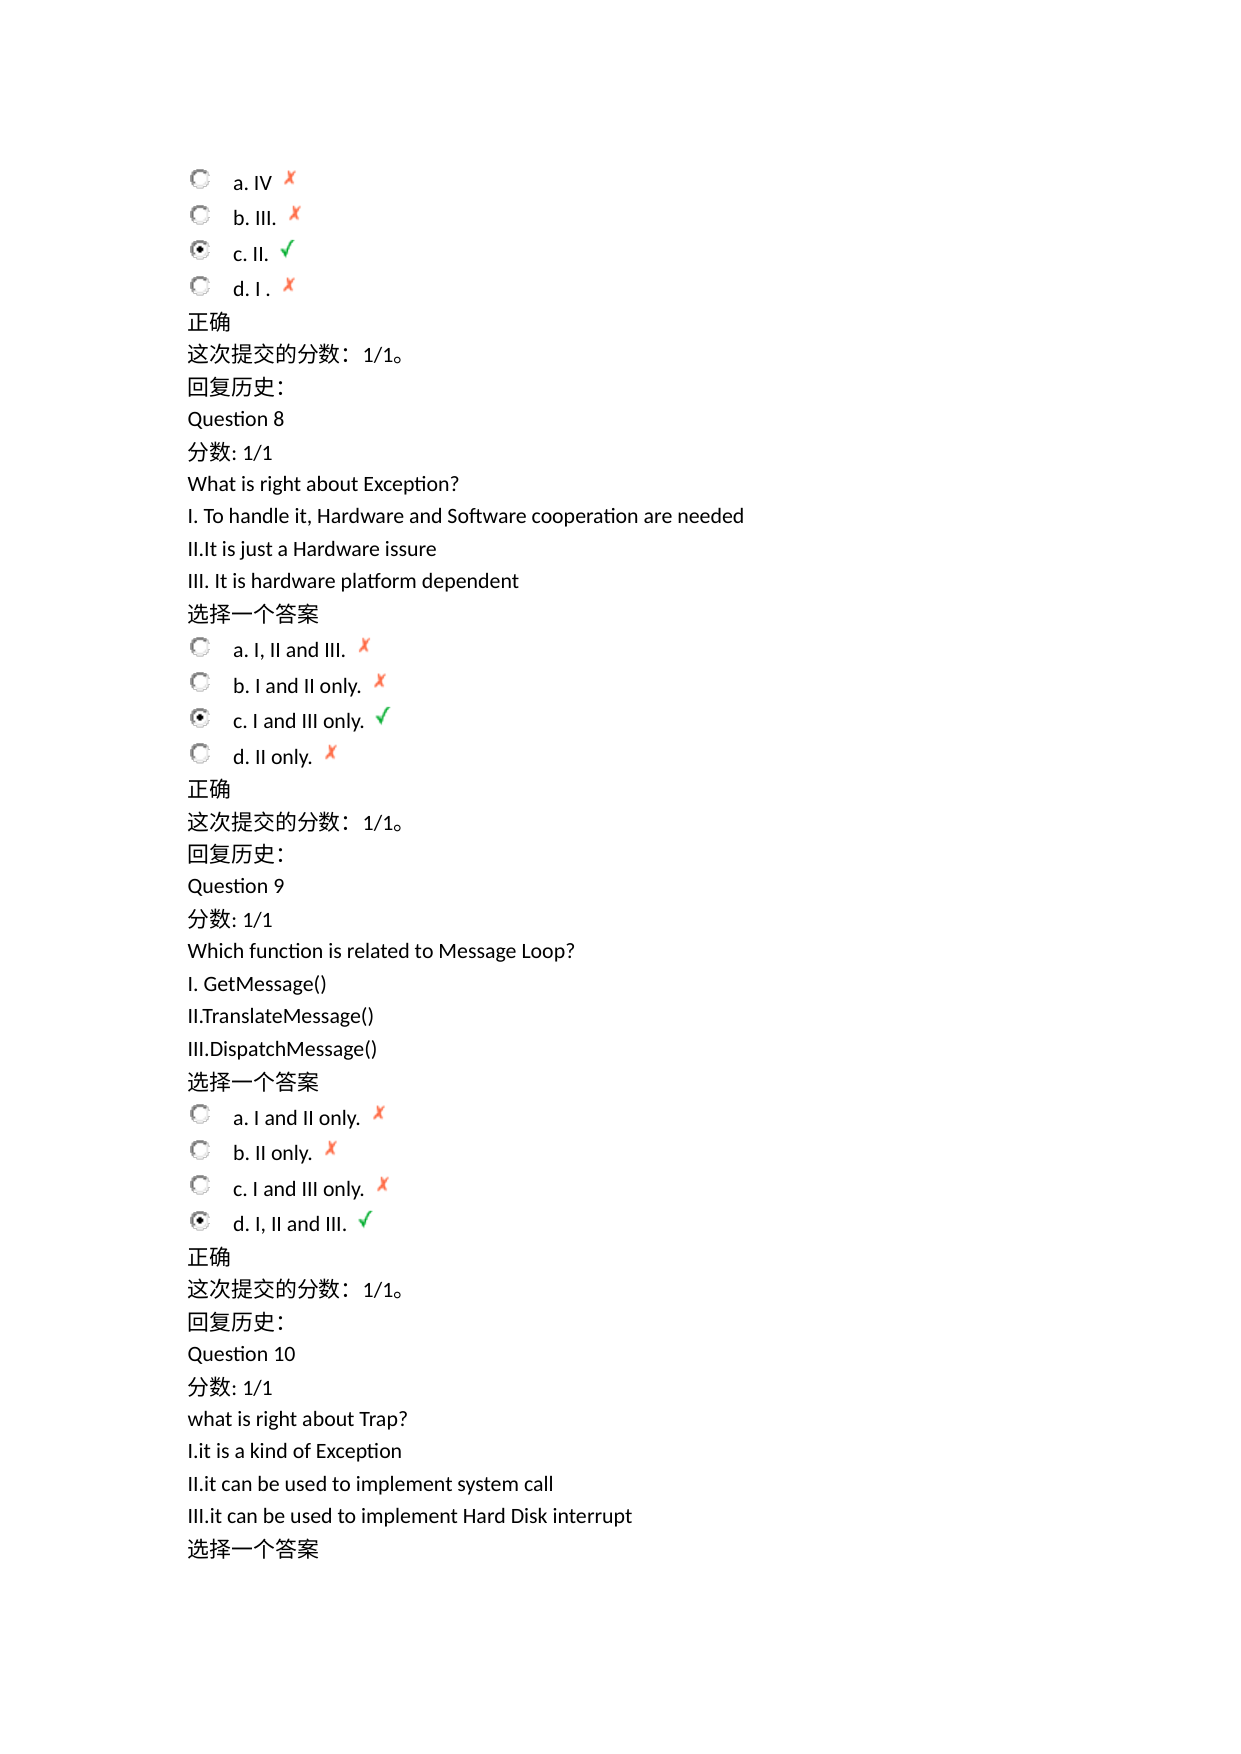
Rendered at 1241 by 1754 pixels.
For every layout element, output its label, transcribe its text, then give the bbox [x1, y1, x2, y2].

picture [366, 667, 393, 693]
text 回复历史： [187, 369, 1053, 402]
picture [275, 271, 302, 297]
picture [281, 200, 308, 226]
text 正确 [187, 772, 1053, 804]
text 正确 [187, 304, 1053, 337]
picture [317, 1135, 344, 1161]
text 分数: 1/1 [187, 902, 1053, 934]
picture [274, 235, 300, 262]
text What is right about Exception? I. To handle it, Hardware and Software cooperation are needed II.It is just a Hardware issure III. It is hardware platform dependent [187, 467, 1053, 597]
text what is right about Trap? I.it is a kind of Exception II.it can be used to implement system call III.it can be used to implement Hard Disk interrupt [187, 1402, 1053, 1532]
text 正确 [187, 1239, 1053, 1272]
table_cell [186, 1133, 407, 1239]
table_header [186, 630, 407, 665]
text 回复历史： [187, 1304, 1053, 1337]
text Question 8 [187, 402, 1053, 434]
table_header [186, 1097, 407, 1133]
picture [365, 1099, 392, 1125]
text Question 10 [187, 1337, 1053, 1369]
text 分数: 1/1 [187, 1369, 1053, 1402]
text 选择一个答案 [187, 1532, 1053, 1564]
text 这次提交的分数：1/1。 [187, 337, 1053, 369]
text 这次提交的分数：1/1。 [187, 804, 1053, 837]
text Which function is related to Message Loop? I. GetMessage() II.TranslateMessage() III.DispatchMessage() [187, 934, 1053, 1064]
picture [369, 703, 396, 729]
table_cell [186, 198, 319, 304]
text 选择一个答案 [187, 597, 1053, 629]
picture [351, 631, 377, 658]
text 分数: 1/1 [187, 434, 1053, 467]
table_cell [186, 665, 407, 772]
text 回复历史： [187, 837, 1053, 869]
text 这次提交的分数：1/1。 [187, 1272, 1053, 1304]
text Question 9 [187, 869, 1053, 902]
picture [276, 164, 303, 190]
text 选择一个答案 [187, 1064, 1053, 1097]
picture [317, 738, 344, 765]
picture [369, 1170, 396, 1197]
picture [352, 1206, 378, 1232]
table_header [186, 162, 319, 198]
